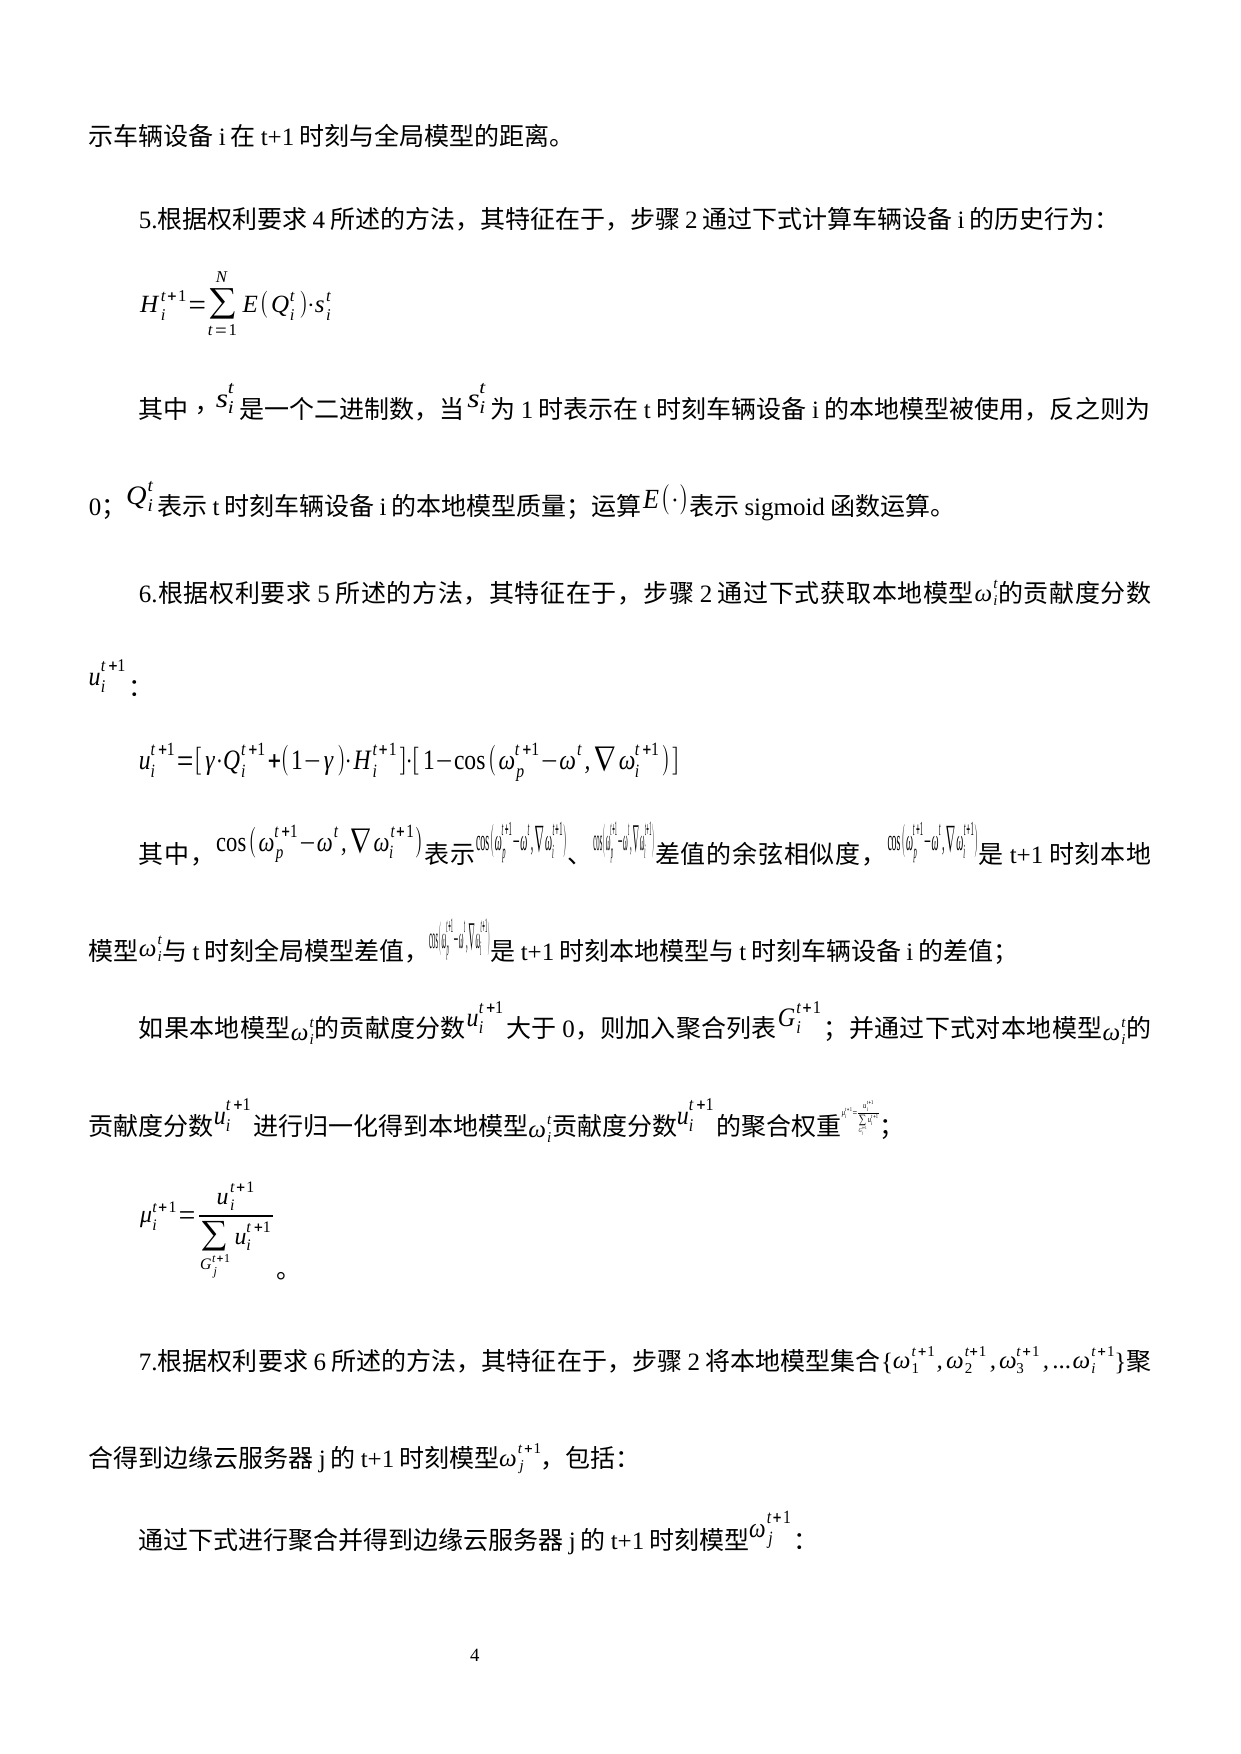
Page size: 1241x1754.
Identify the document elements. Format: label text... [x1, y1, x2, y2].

text 如果本地模型的贡献度分数大于0，则加入聚合列表；并通过下式对本地模型的贡献度分数进行归一化得到本地模型贡献度分数的聚合权重； [89, 998, 1152, 1161]
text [89, 102, 1152, 167]
text 6.根据权利要求5所述的方法，其特征在于，步骤2通过下式获取本地模型的贡献度分数： [89, 559, 1152, 722]
text 7.根据权利要求6所述的方法，其特征在于，步骤2将本地模型集合{}聚合得到边缘云服务器j的t+1时刻模型，包括： [89, 1327, 1152, 1489]
text 其中，表示、差值的余弦相似度，是t+1时刻本地模型与t时刻全局模型差值，是t+1时刻本地模型与t时刻车辆设备i的差值； [89, 818, 1152, 980]
text 5.根据权利要求4所述的方法，其特征在于，步骤2通过下式计算车辆设备i的历史行为： [89, 186, 1152, 251]
text 通过下式进行聚合并得到边缘云服务器j的t+1时刻模型： [89, 1508, 1152, 1573]
text 。 [89, 1179, 1152, 1309]
text 其中是一个二进制数，当为1时表示在t时刻车辆设备i的本地模型被使用，反之则为0；表示t时刻车辆设备i的本地模型质量；运算表示sigmoid函数运算。 [89, 379, 1152, 541]
